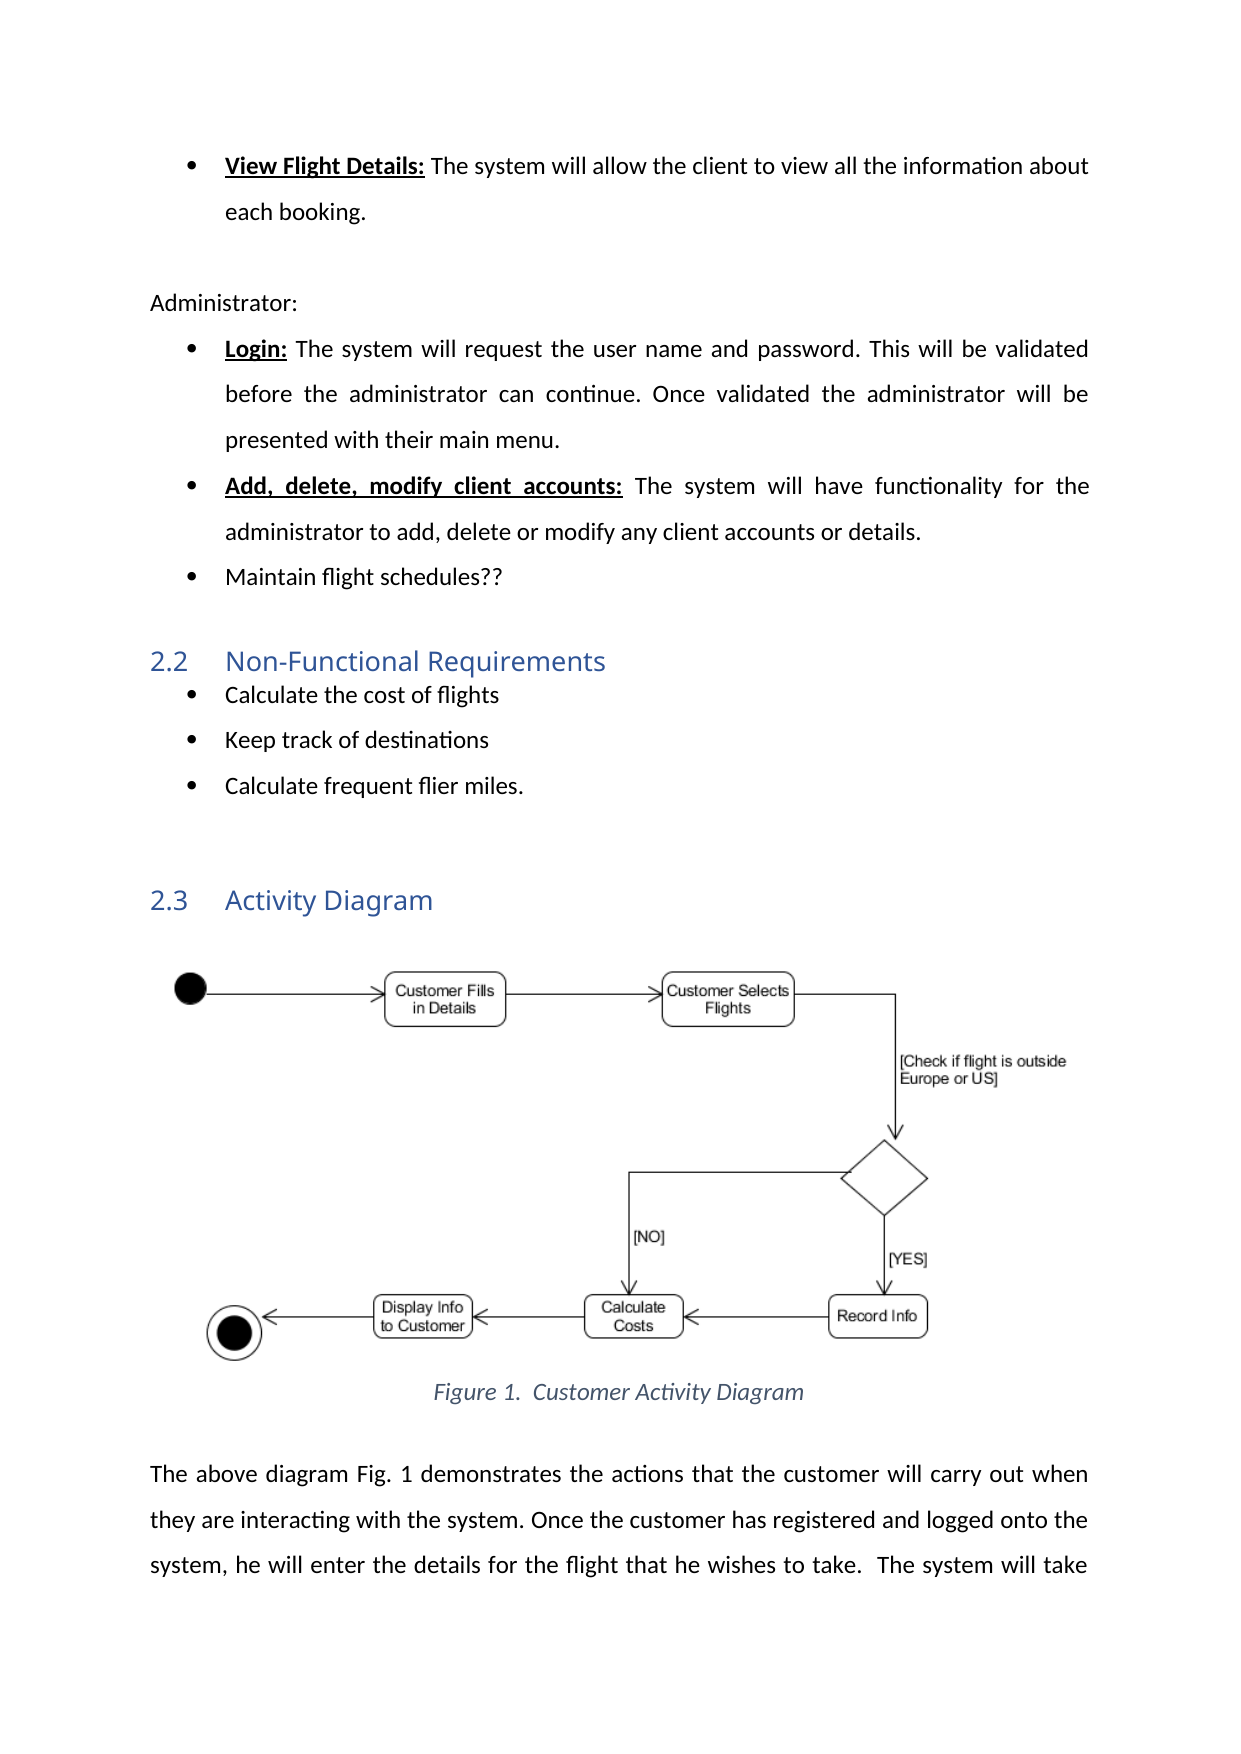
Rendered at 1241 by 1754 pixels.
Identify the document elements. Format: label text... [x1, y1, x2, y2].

text Administrator: [150, 287, 1090, 318]
list Maintain flight schedules?? [187, 562, 1090, 592]
list Keep track of destinations [187, 724, 1090, 755]
list Add, delete, modify client accounts: The system will have functionality for the administrator to add, delete or modify any client accounts or details. [187, 470, 1090, 546]
list Calculate the cost of flights [187, 679, 1090, 709]
subtitle Activity Diagram [150, 881, 1090, 918]
picture [150, 948, 1091, 1377]
subtitle 2.2 Non-Functional Requirements [150, 642, 1090, 679]
text Figure 1. Customer Activity Diagram [150, 1377, 1090, 1407]
list Calculate frequent flier miles. [187, 770, 1090, 801]
list View Flight Details: The system will allow the client to view all the information about each booking. [187, 150, 1090, 226]
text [150, 1458, 1090, 1580]
list Login: The system will request the user name and password. This will be validated before the administrator can continue. Once validated the administrator will be presented with their main menu. [187, 333, 1090, 455]
